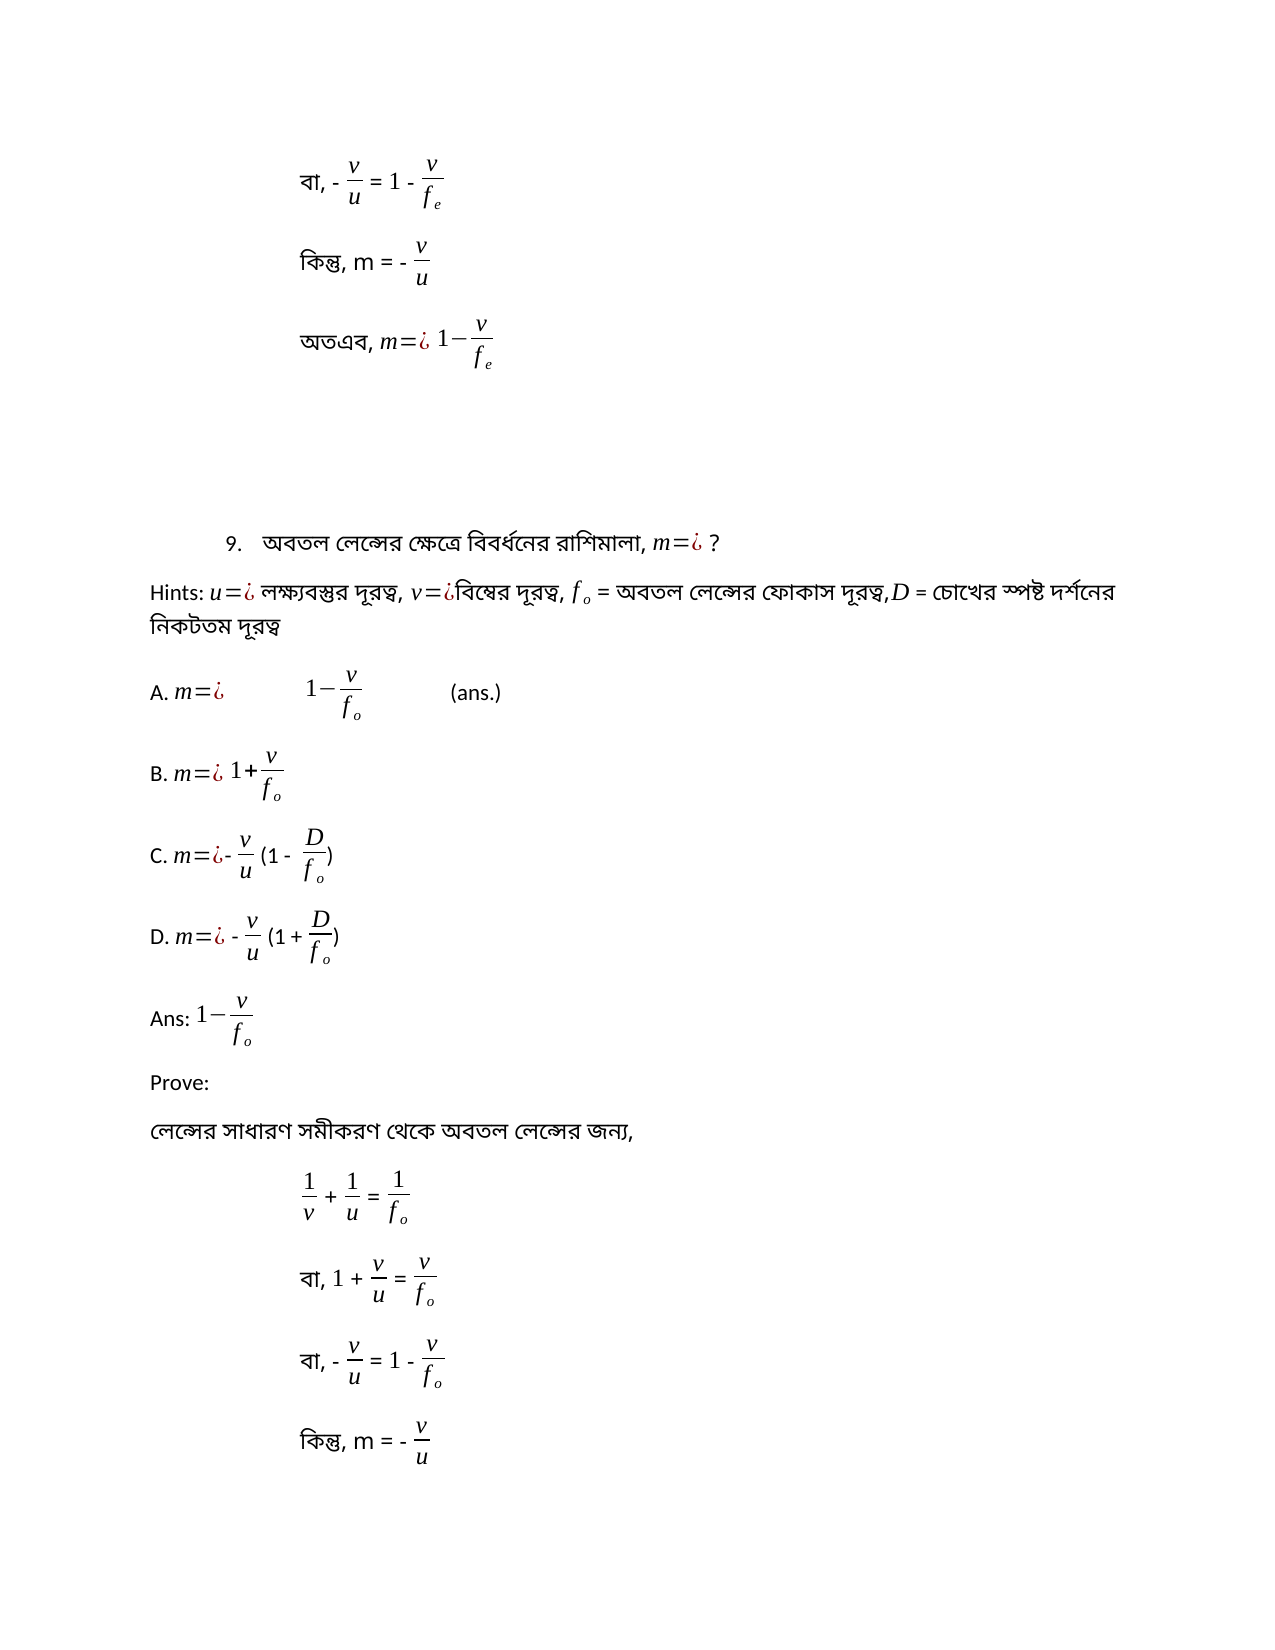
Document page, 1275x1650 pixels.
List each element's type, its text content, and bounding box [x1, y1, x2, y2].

text অতএব, [225, 310, 1125, 373]
text Prove: [150, 1068, 1125, 1096]
text C. - (1 - ) [150, 824, 1125, 886]
text বা, - = - [225, 150, 1125, 213]
text Ans: [150, 987, 1125, 1049]
text বা, + = [225, 1247, 1125, 1310]
text কিন্তু, m = - [225, 232, 1125, 291]
list অবতল লেন্সের ক্ষেত্রে বিবর্ধনের রাশিমালা, ? [225, 526, 1125, 558]
text কিন্তু, m = - [225, 1411, 1125, 1470]
text B. [150, 742, 1125, 805]
text লেন্সের সাধারণ সমীকরণ থেকে অবতল লেন্সের জন্য, [150, 1115, 1125, 1146]
text A. (ans.) [150, 661, 1125, 723]
text বা, - = - [225, 1329, 1125, 1392]
text D. - (1 + ) [150, 905, 1125, 968]
text Hints: লক্ষ্যবস্তুর দূরত্ব, বিম্বের দূরত্ব, = অবতল লেন্সের ফোকাস দূরত্ব, = চোখের স্পষ্ট দর্শনের নিকটতম দূরত্ব [150, 576, 1125, 641]
text + = [225, 1166, 1125, 1228]
